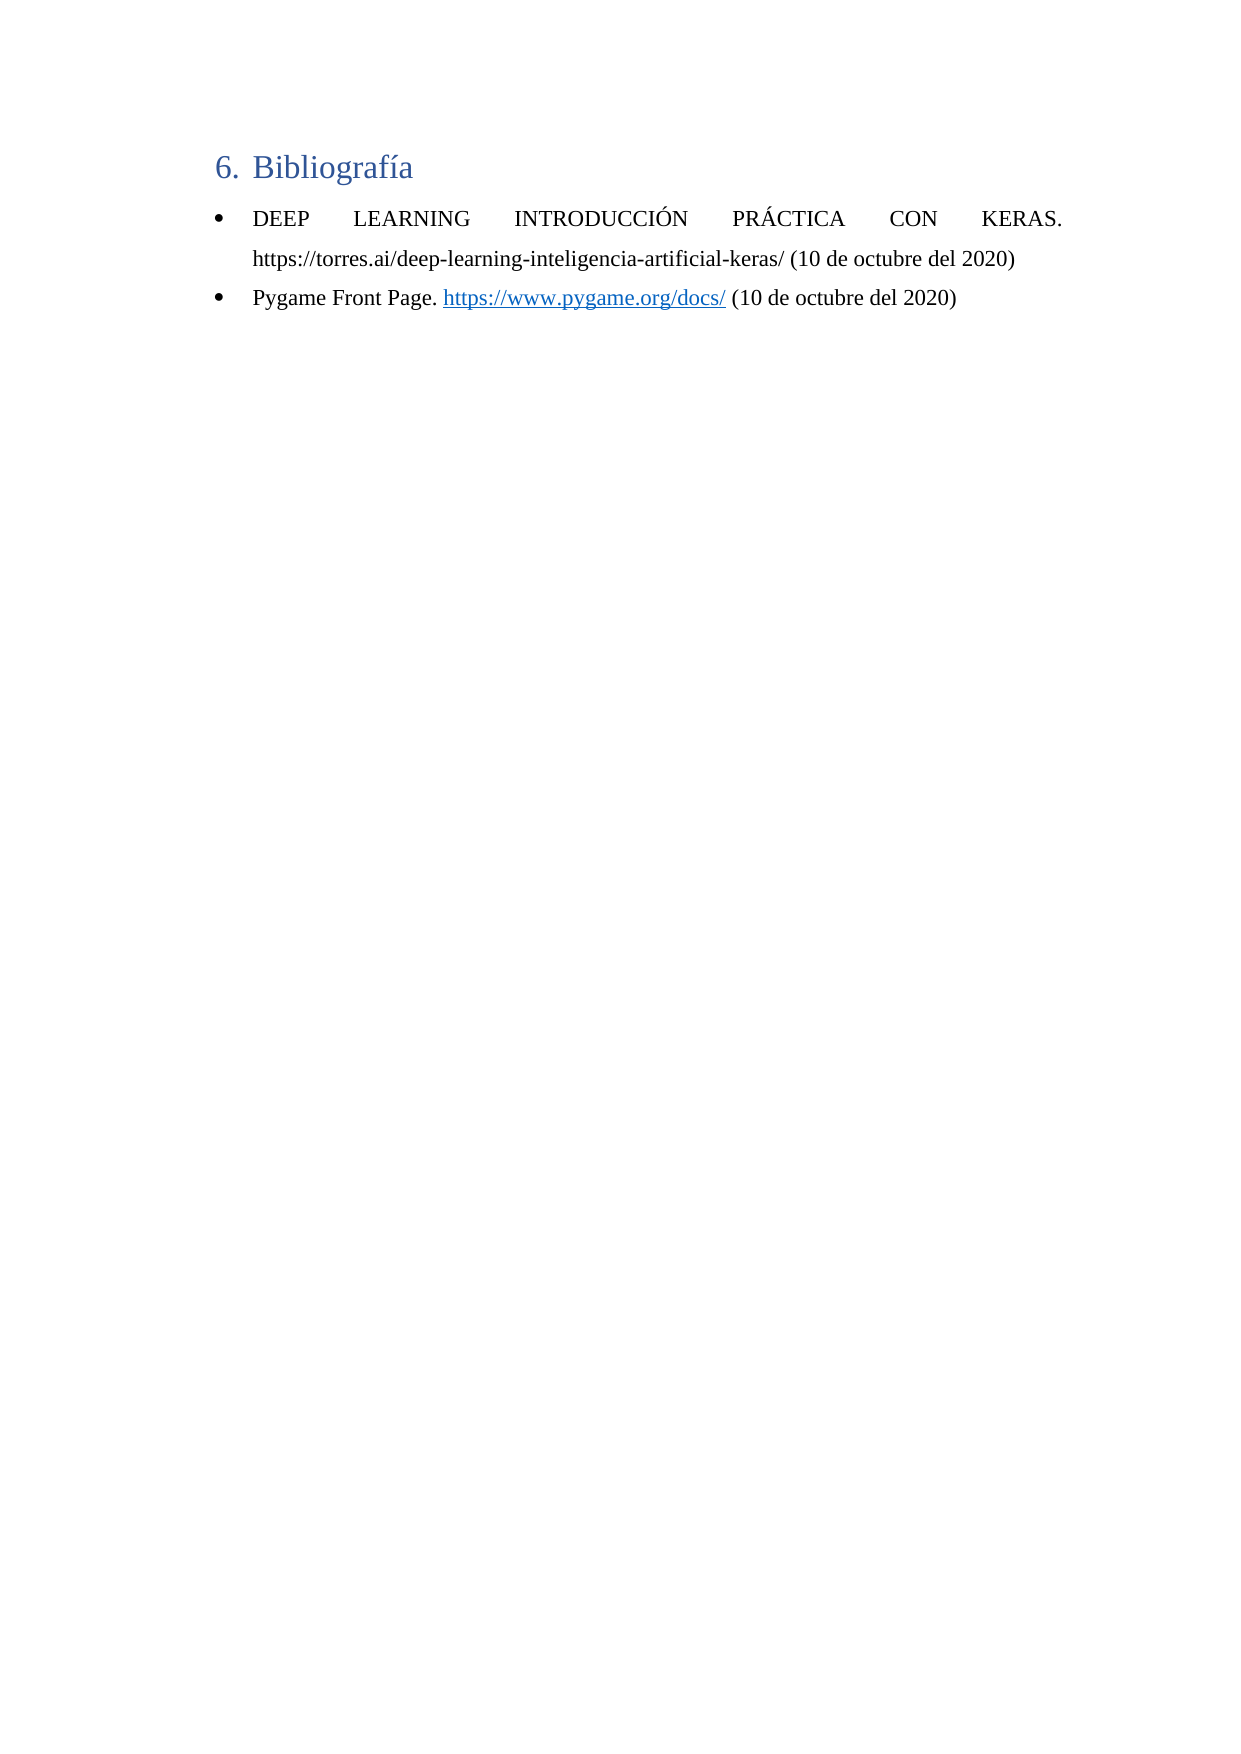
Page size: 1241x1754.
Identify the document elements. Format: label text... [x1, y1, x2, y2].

list DEEP LEARNING INTRODUCCIÓN PRÁCTICA CON KERAS. https://torres.ai/deep-learning-inteligencia-artificial-keras/ (10 de octubre del 2020) [215, 205, 1063, 271]
list Pygame Front Page. https://www.pygame.org/docs/ (10 de octubre del 2020) [215, 284, 1063, 310]
subtitle Bibliografía [215, 148, 1063, 186]
